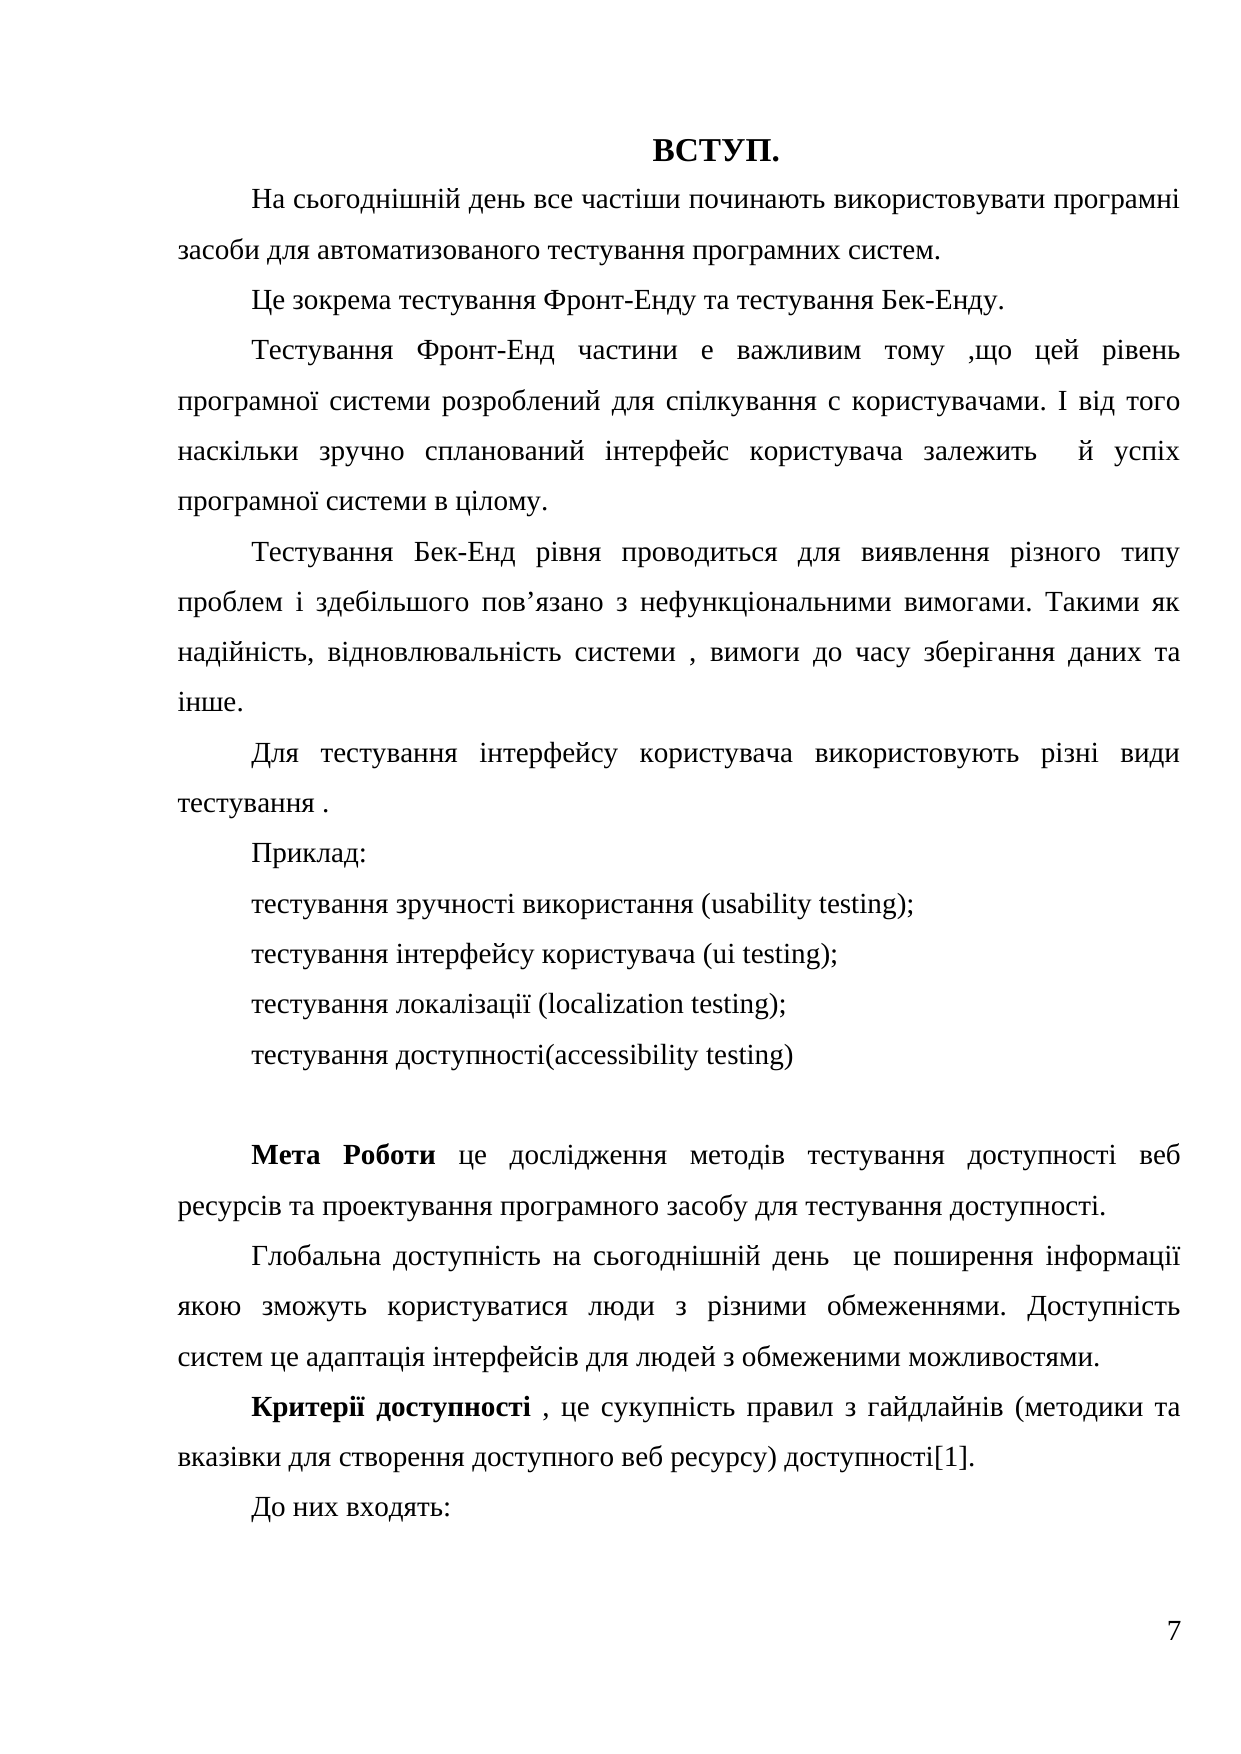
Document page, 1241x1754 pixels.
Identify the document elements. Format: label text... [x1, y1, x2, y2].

text Тестування Бек-Енд рівня проводиться для виявлення різного типу проблем і здебільшого пов’язано з нефункціональними вимогами. Такими як надійність, відновлювальність системи , вимоги до часу зберігання даних та інше. [177, 534, 1181, 718]
text Глобальна доступність на сьогоднішній день це поширення інформації якою зможуть користуватися люди з різними обмеженнями. Доступність систем це адаптація інтерфейсів для людей з обмеженими можливостями. [177, 1238, 1181, 1372]
text Тестування Фронт-Енд частини е важливим тому ,що цей рівень програмної системи розроблений для спілкування с користувачами. І від того наскільки зручно спланований інтерфейс користувача залежить й успіх програмної системи в цілому. [177, 332, 1181, 517]
text Мета Роботи це дослідження методів тестування доступності веб ресурсів та проектування програмного засобу для тестування доступності. [177, 1137, 1181, 1221]
text На сьогоднішній день все частіши починають використовувати програмні засоби для автоматизованого тестування програмних систем. [177, 181, 1181, 265]
text До них входять: [177, 1489, 1181, 1523]
text тестування доступності(accessibility testing) [177, 1037, 1181, 1070]
text Приклад: [177, 836, 1181, 869]
text Це зокрема тестування Фронт-Енду та тестування Бек-Енду. [177, 282, 1181, 316]
text Для тестування інтерфейсу користувача використовують різні види тестування . [177, 735, 1181, 819]
text Критерії доступності , це сукупність правил з гайдлайнів (методики та вказівки для створення доступного веб ресурсу) доступності[1]. [177, 1389, 1181, 1473]
text тестування локалізації (localization testing); [177, 986, 1181, 1020]
text ВСТУП. [177, 131, 1181, 169]
text тестування зручності використання (usability testing); [177, 886, 1181, 919]
text тестування інтерфейсу користувача (ui testing); [177, 936, 1181, 970]
